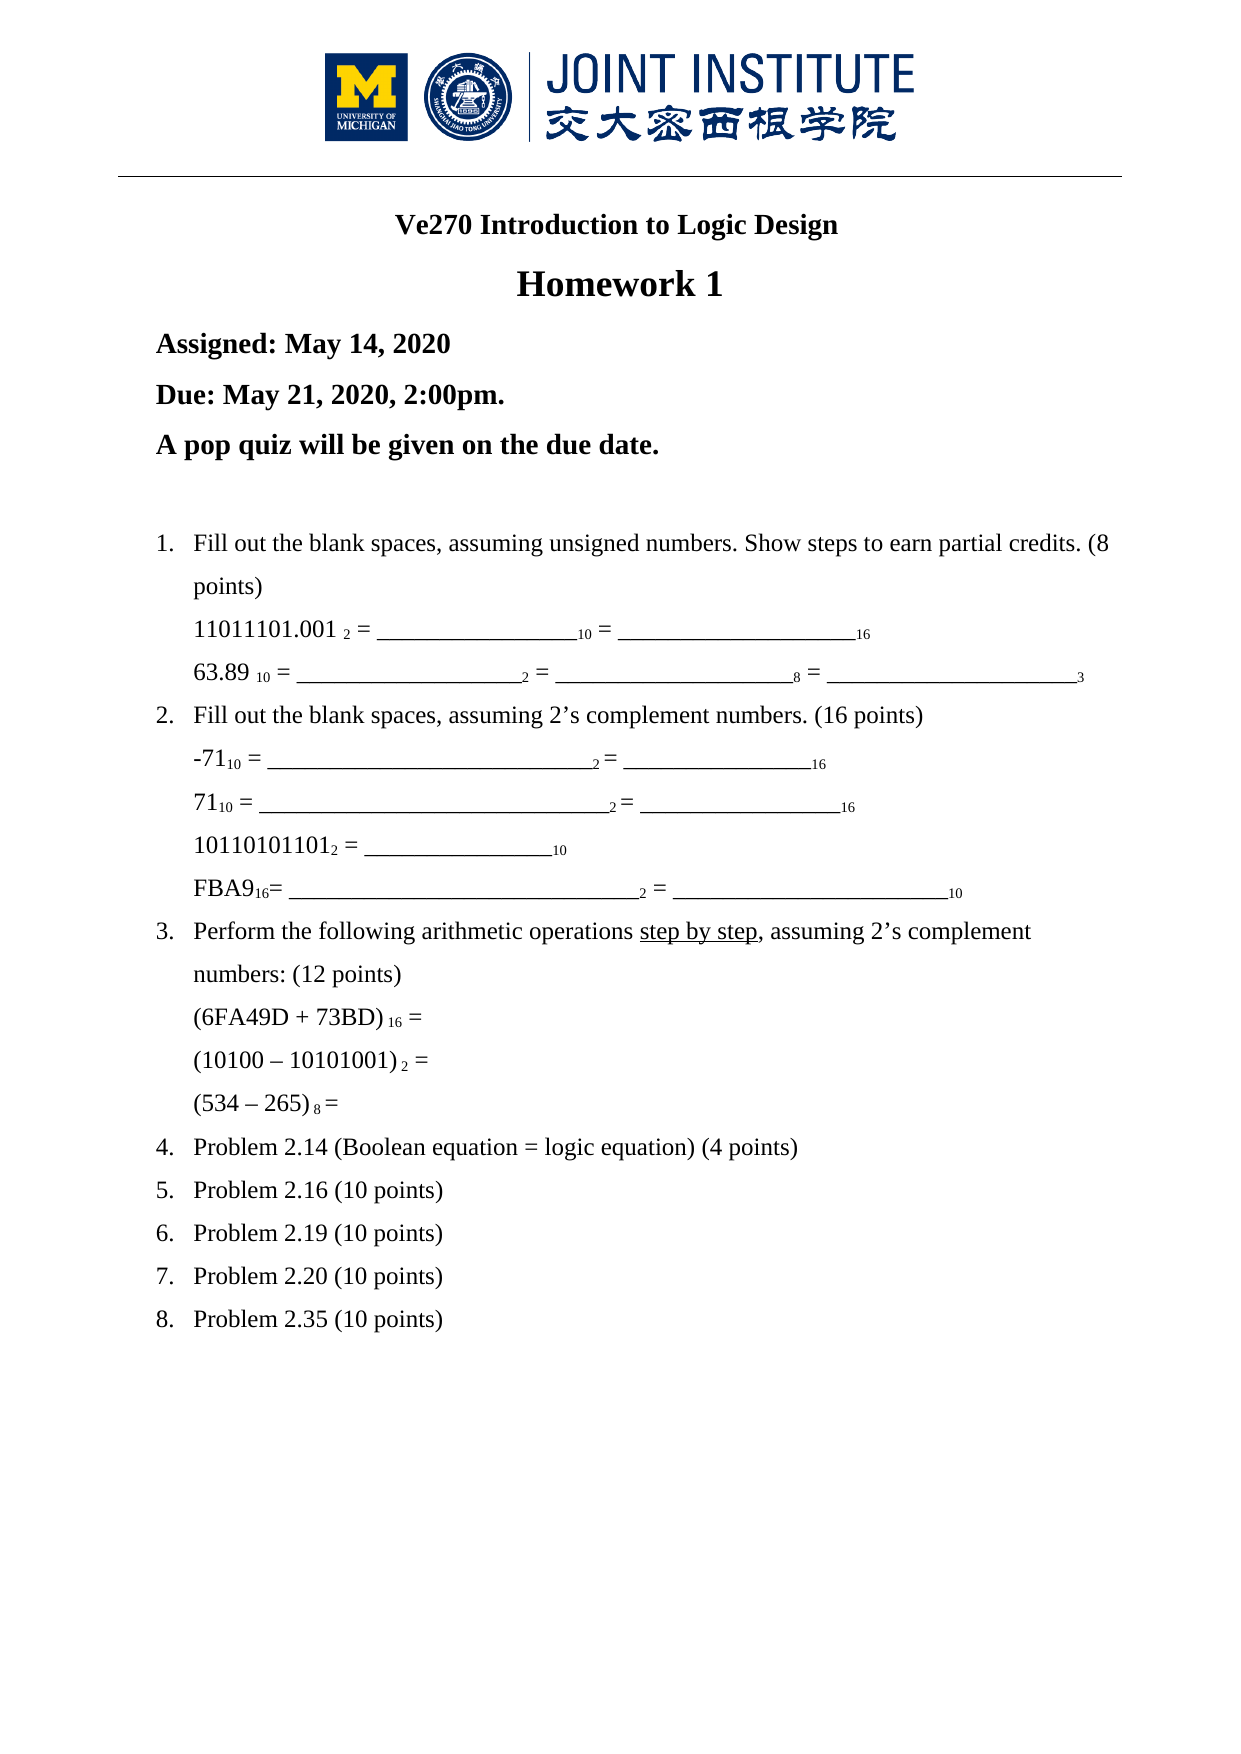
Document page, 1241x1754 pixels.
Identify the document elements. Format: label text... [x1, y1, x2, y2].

list Problem 2.19 (10 points) [156, 1218, 1122, 1247]
text 63.89 10 = __________________2 = ___________________8 = ____________________3 [118, 657, 1122, 686]
list Problem 2.14 (Boolean equation = logic equation) (4 points) [156, 1132, 1122, 1160]
text (10100 – 10101001) 2 = [193, 1045, 1122, 1074]
text (6FA49D + 73BD) 16 = [193, 1002, 1122, 1031]
text A pop quiz will be given on the due date. [118, 427, 1122, 461]
picture [301, 29, 939, 174]
list Perform the following arithmetic operations step by step, assuming 2’s complement numbers: (12 points) [156, 916, 1122, 988]
text Assigned: May 14, 2020 [118, 327, 1122, 360]
text (534 – 265) 8 = [193, 1088, 1122, 1117]
list Problem 2.16 (10 points) [156, 1175, 1122, 1203]
text 11011101.001 2 = ________________10 = ___________________16 [193, 614, 1122, 643]
text FBA916= ____________________________2 = ______________________10 [193, 873, 1122, 902]
text Ve270 Introduction to Logic Design Homework 1 [118, 207, 1122, 305]
text 101101011012 = _______________10 [193, 830, 1122, 858]
text -7110 = __________________________2 = _______________16 [193, 743, 1122, 772]
list Fill out the blank spaces, assuming unsigned numbers. Show steps to earn partial credits. (8 points) [156, 528, 1122, 600]
list Problem 2.20 (10 points) [156, 1261, 1122, 1290]
list Fill out the blank spaces, assuming 2’s complement numbers. (16 points) [156, 700, 1122, 729]
text 7110 = ____________________________2 = ________________16 [193, 787, 1122, 815]
list Problem 2.35 (10 points) [156, 1304, 1122, 1333]
text Due: May 21, 2020, 2:00pm. [118, 377, 1122, 410]
